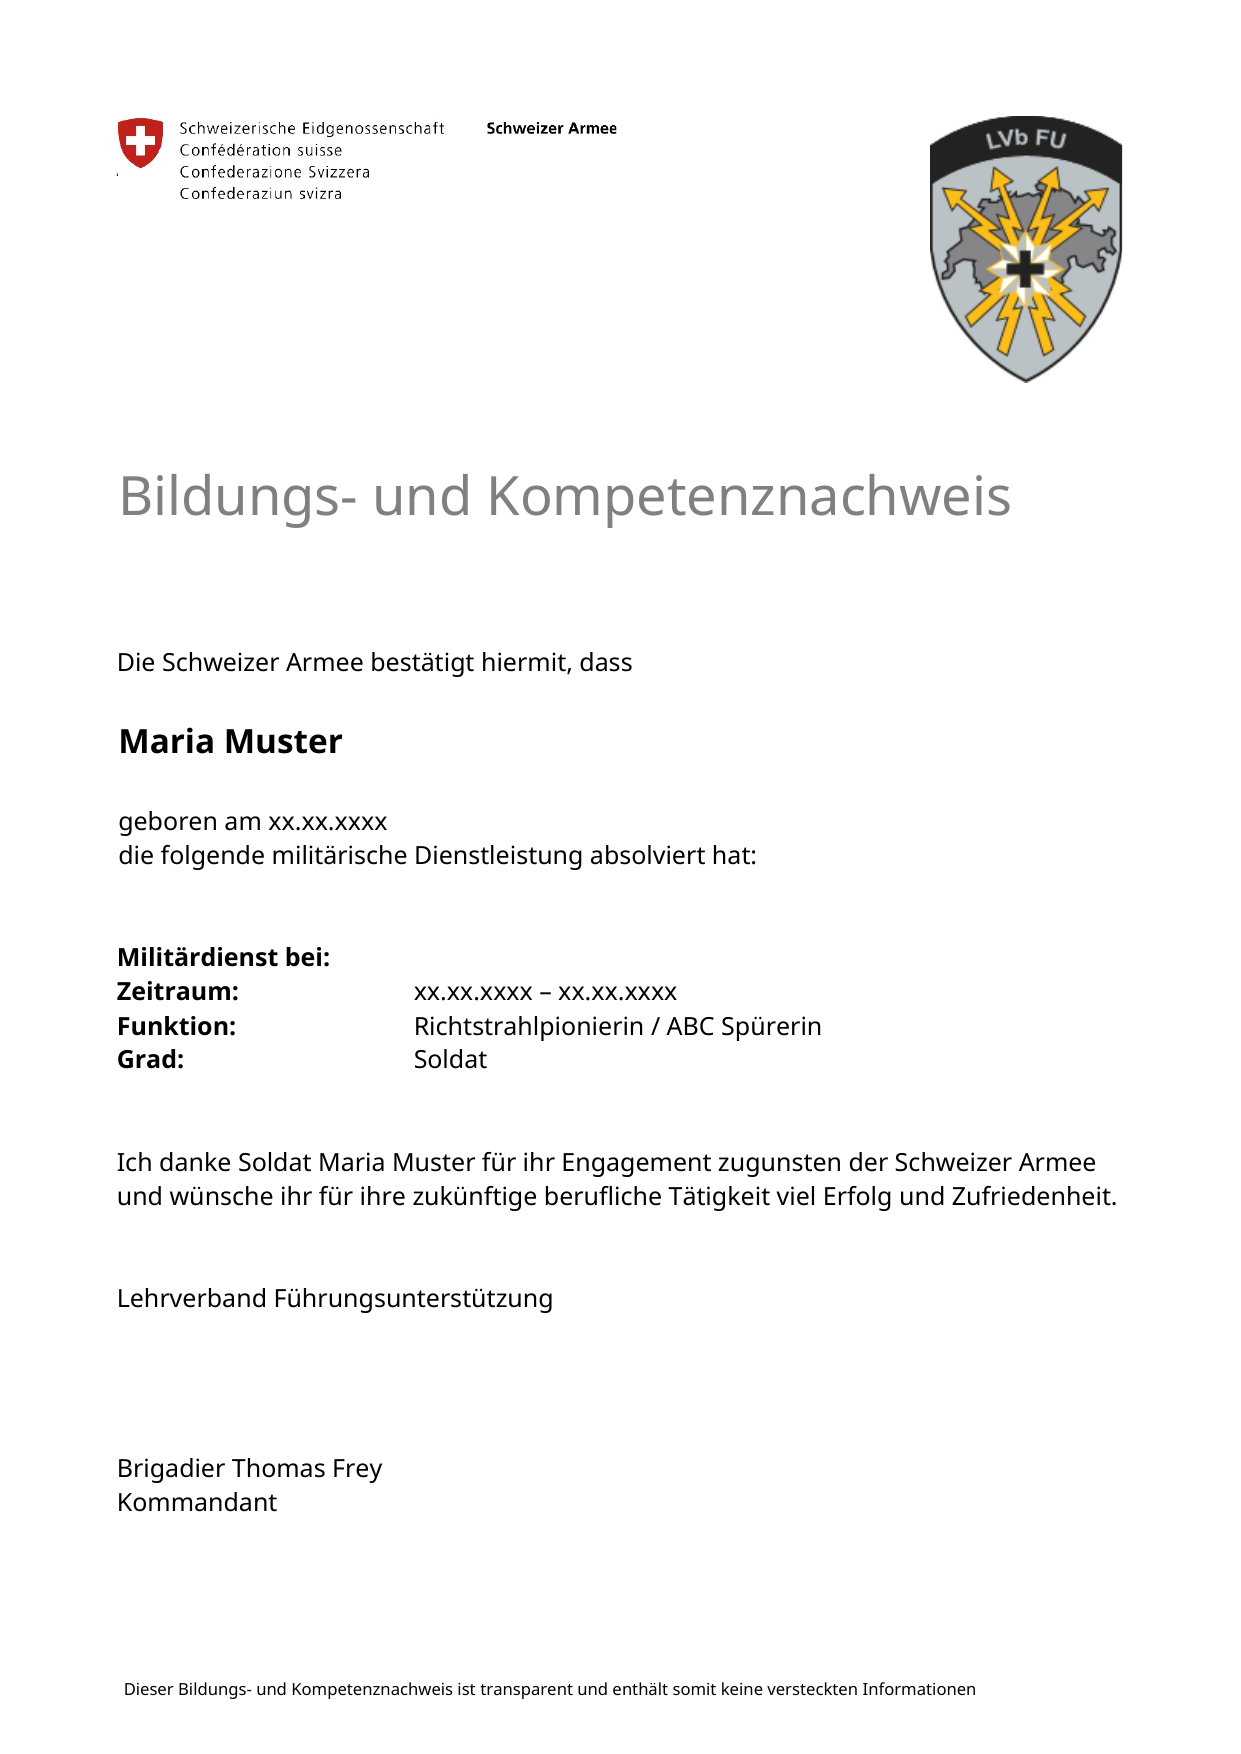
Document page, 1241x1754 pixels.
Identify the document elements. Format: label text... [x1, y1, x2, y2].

picture [930, 116, 1123, 383]
text Brigadier Thomas Frey [117, 1451, 1122, 1485]
text Kommandant [117, 1485, 1122, 1519]
text Zeitraum: xx.xx.xxxx – xx.xx.xxxx [117, 974, 1122, 1008]
text Die Schweizer Armee bestätigt hiermit, dass [117, 644, 1122, 678]
text Ich danke Soldat Maria Muster für ihr Engagement zugunsten der Schweizer Armee und wünsche ihr für ihre zukünftige berufliche Tätigkeit viel Erfolg und Zufriedenheit. [117, 1110, 1122, 1212]
text Funktion: Richtstrahlpionierin / ABC Spürerin [117, 1008, 1122, 1042]
text Grad: Soldat [117, 1042, 1122, 1076]
text Maria Muster [118, 717, 1122, 763]
text Lehrverband Führungsunterstützung [117, 1281, 1122, 1315]
text / [617, 118, 1122, 192]
text die folgende militärische Dienstleistung absolviert hat: [118, 838, 1122, 872]
text Bildungs- und Kompetenznachweis [118, 457, 1122, 531]
picture [118, 118, 617, 199]
text Militärdienst bei: [117, 940, 1122, 974]
text geboren am xx.xx.xxxx [118, 804, 1122, 838]
